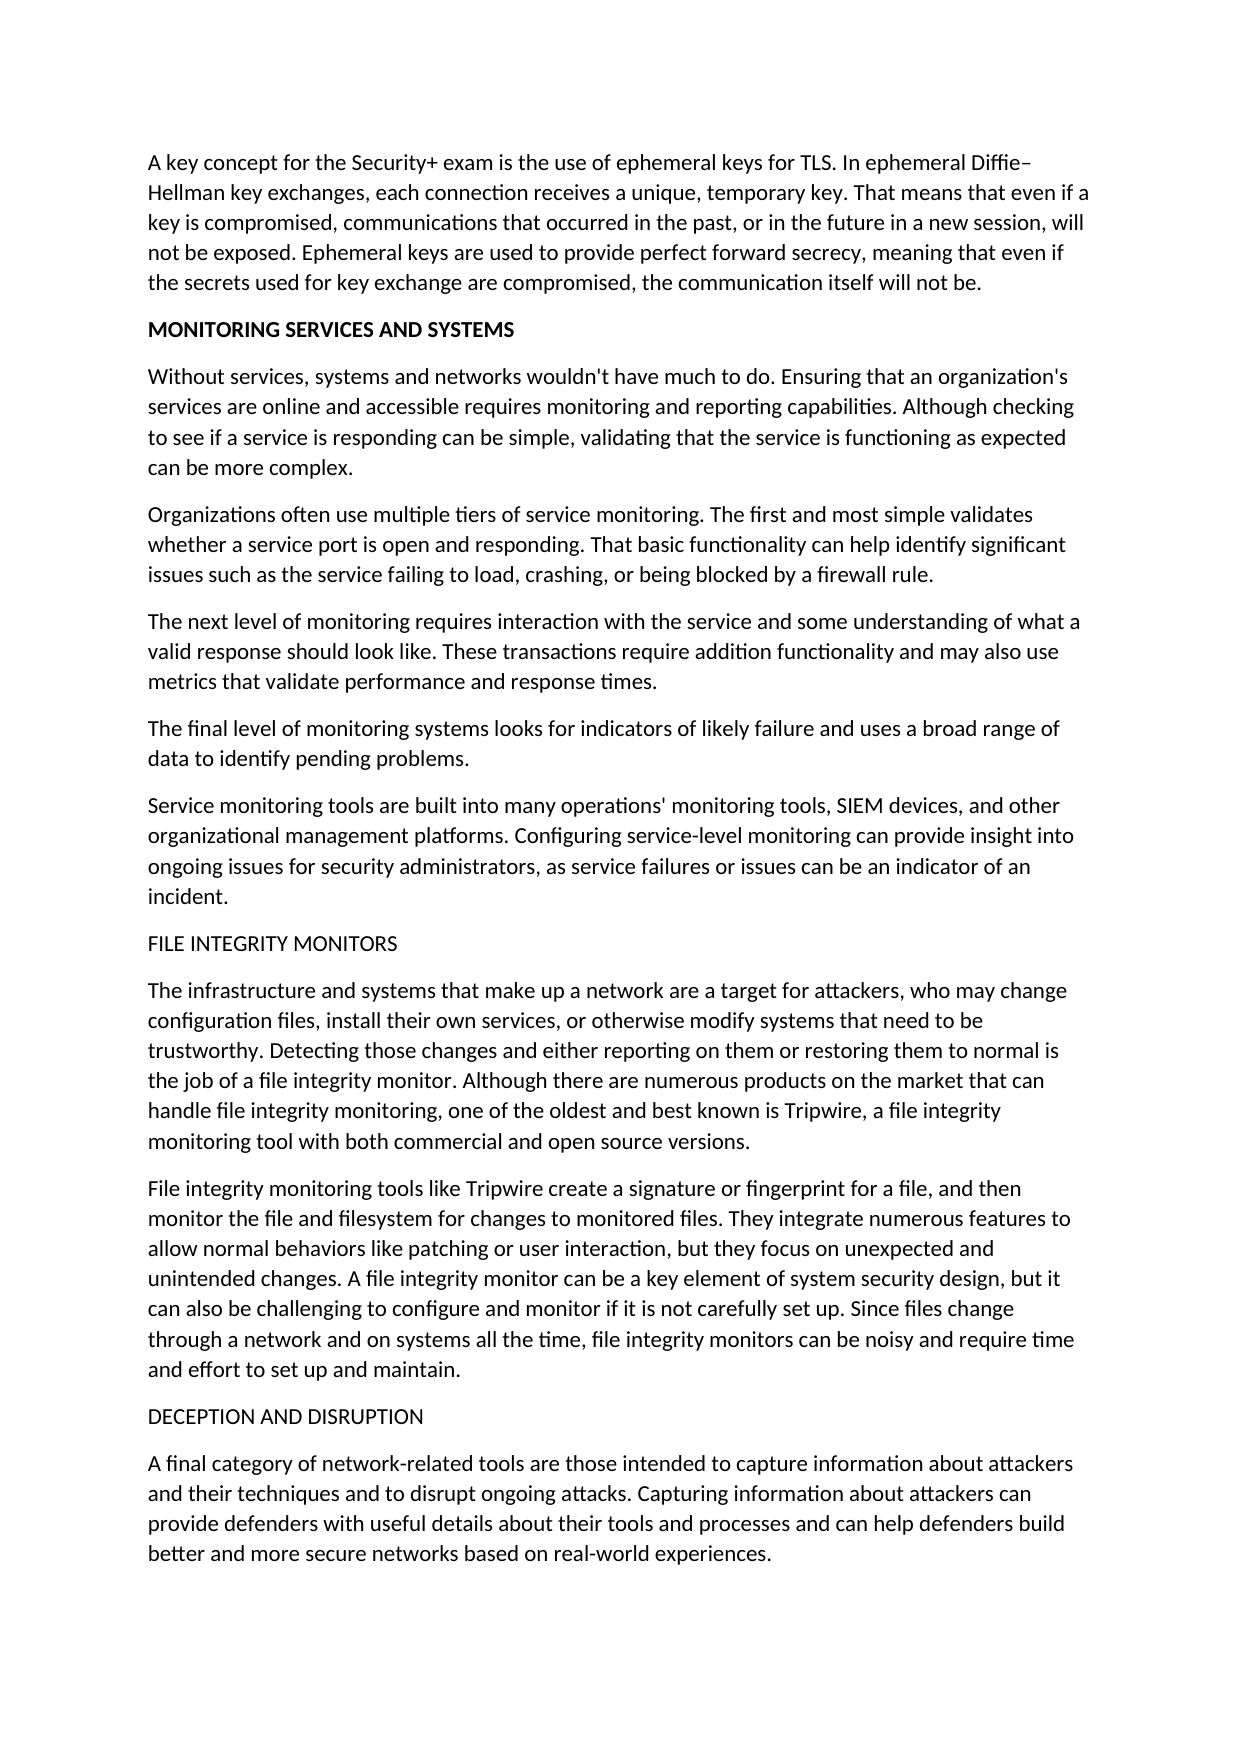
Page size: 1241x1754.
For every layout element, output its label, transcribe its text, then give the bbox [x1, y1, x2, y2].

text Service monitoring tools are built into many operations' monitoring tools, SIEM devices, and other organizational management platforms. Configuring service-level monitoring can provide insight into ongoing issues for security administrators, as service failures or issues can be an indicator of an incident. [148, 791, 1093, 910]
text Organizations often use multiple tiers of service monitoring. The first and most simple validates whether a service port is open and responding. That basic functionality can help identify significant issues such as the service failing to load, crashing, or being blocked by a firewall rule. [148, 500, 1093, 588]
text A key concept for the Security+ exam is the use of ephemeral keys for TLS. In ephemeral Diffie–Hellman key exchanges, each connection receives a unique, temporary key. That means that even if a key is compromised, communications that occurred in the past, or in the future in a new session, will not be exposed. Ephemeral keys are used to provide perfect forward secrecy, meaning that even if the secrets used for key exchange are compromised, the communication itself will not be. [148, 148, 1093, 296]
text The next level of monitoring requires interaction with the service and some understanding of what a valid response should look like. These transactions require addition functionality and may also use metrics that validate performance and response times. [148, 607, 1093, 695]
text FILE INTEGRITY MONITORS [148, 929, 1093, 957]
text MONITORING SERVICES AND SYSTEMS [148, 315, 1093, 343]
text The final level of monitoring systems looks for indicators of likely failure and uses a broad range of data to identify pending problems. [148, 714, 1093, 772]
text The infrastructure and systems that make up a network are a target for attackers, who may change configuration files, install their own services, or otherwise modify systems that need to be trustworthy. Detecting those changes and either reporting on them or restoring them to normal is the job of a file integrity monitor. Although there are numerous products on the market that can handle file integrity monitoring, one of the oldest and best known is Tripwire, a file integrity monitoring tool with both commercial and open source versions. [148, 976, 1093, 1155]
text Without services, systems and networks wouldn't have much to do. Ensuring that an organization's services are online and accessible requires monitoring and reporting capabilities. Although checking to see if a service is responding can be simple, validating that the service is functioning as expected can be more complex. [148, 362, 1093, 481]
text DECEPTION AND DISRUPTION [148, 1402, 1093, 1430]
text File integrity monitoring tools like Tripwire create a signature or fingerprint for a file, and then monitor the file and filesystem for changes to monitored files. They integrate numerous features to allow normal behaviors like patching or user interaction, but they focus on unexpected and unintended changes. A file integrity monitor can be a key element of system security design, but it can also be challenging to configure and monitor if it is not carefully set up. Since files change through a network and on systems all the time, file integrity monitors can be noisy and require time and effort to set up and maintain. [148, 1174, 1093, 1383]
text A final category of network-related tools are those intended to capture information about attackers and their techniques and to disrupt ongoing attacks. Capturing information about attackers can provide defenders with useful details about their tools and processes and can help defenders build better and more secure networks based on real-world experiences. [148, 1449, 1093, 1567]
